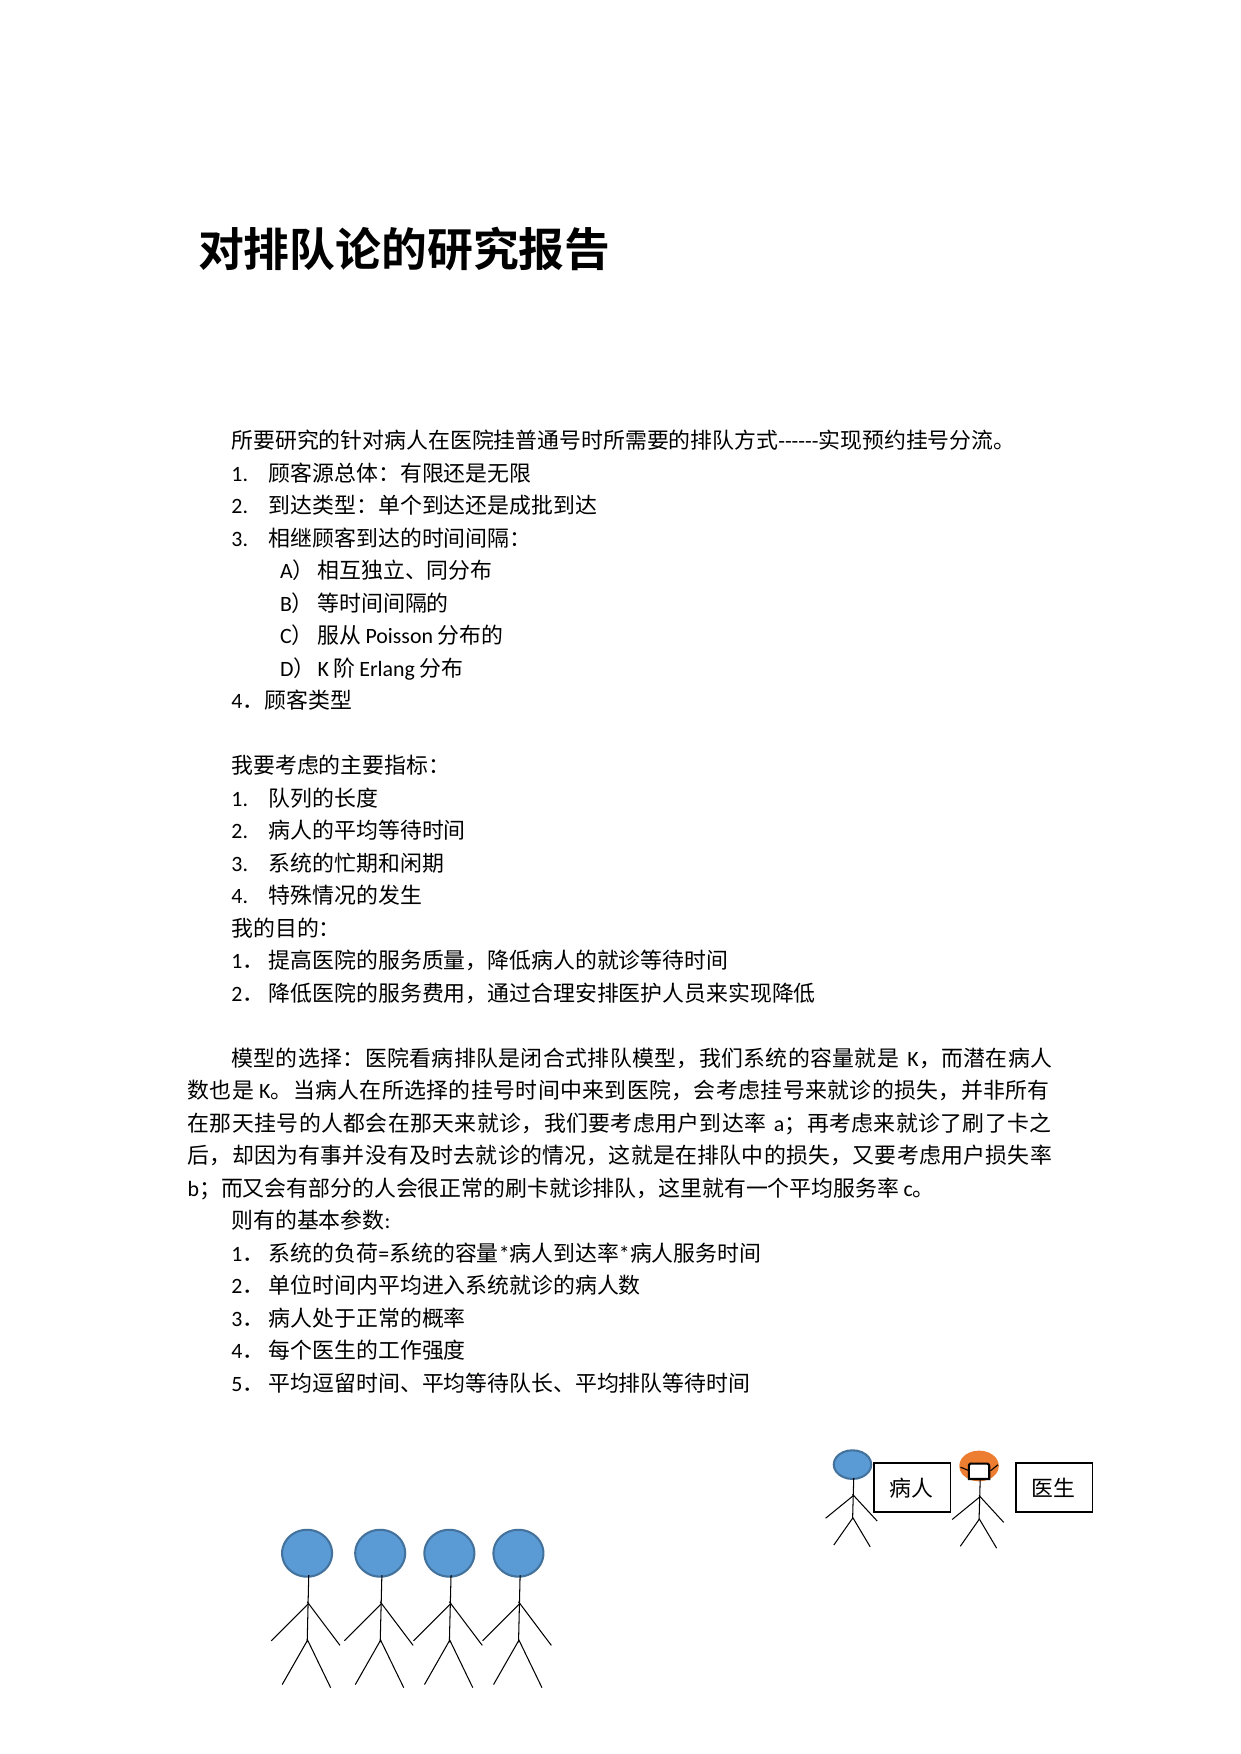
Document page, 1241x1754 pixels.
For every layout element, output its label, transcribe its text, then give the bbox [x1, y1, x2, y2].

list 服从Poisson分布的 [280, 618, 1053, 650]
list 病人处于正常的概率 [231, 1300, 1053, 1333]
list 系统的忙期和闲期 [231, 845, 1053, 878]
list 特殊情况的发生 [231, 878, 1053, 910]
list 提高医院的服务质量，降低病人的就诊等待时间 [231, 943, 1053, 975]
list 队列的长度 [231, 780, 1053, 813]
list 顾客源总体：有限还是无限 [231, 455, 1053, 488]
list 系统的负荷=系统的容量*病人到达率*病人服务时间 [231, 1235, 1053, 1268]
list 降低医院的服务费用，通过合理安排医护人员来实现降低 [231, 975, 1053, 1008]
list K阶Erlang分布 [280, 650, 1053, 683]
text 模型的选择：医院看病排队是闭合式排队模型，我们系统的容量就是K，而潜在病人数也是K。当病人在所选择的挂号时间中来到医院，会考虑挂号来就诊的损失，并非所有在那天挂号的人都会在那天来就诊，我们要考虑用户到达率a；再考虑来就诊了刷了卡之后，却因为有事并没有及时去就诊的情况，这就是在排队中的损失，又要考虑用户损失率b；而又会有部分的人会很正常的刷卡就诊排队，这里就有一个平均服务率c。 [187, 1040, 1053, 1203]
text 则有的基本参数: [187, 1203, 1053, 1235]
list 单位时间内平均进入系统就诊的病人数 [231, 1268, 1053, 1300]
list 等时间间隔的 [280, 585, 1053, 618]
text 所要研究的针对病人在医院挂普通号时所需要的排队方式------实现预约挂号分流。 [187, 423, 1053, 455]
list 相互独立、同分布 [280, 553, 1053, 585]
list 相继顾客到达的时间间隔： [231, 520, 1053, 553]
list 病人的平均等待时间 [231, 813, 1053, 845]
subtitle 对排队论的研究报告 [187, 197, 1053, 295]
list 到达类型：单个到达还是成批到达 [231, 488, 1053, 520]
text 我的目的： [231, 910, 1053, 943]
list 每个医生的工作强度 [231, 1333, 1053, 1365]
list 平均逗留时间、平均等待队长、平均排队等待时间 [231, 1365, 1053, 1398]
text 4．顾客类型 [231, 683, 1053, 715]
text 我要考虑的主要指标： [231, 748, 1053, 780]
